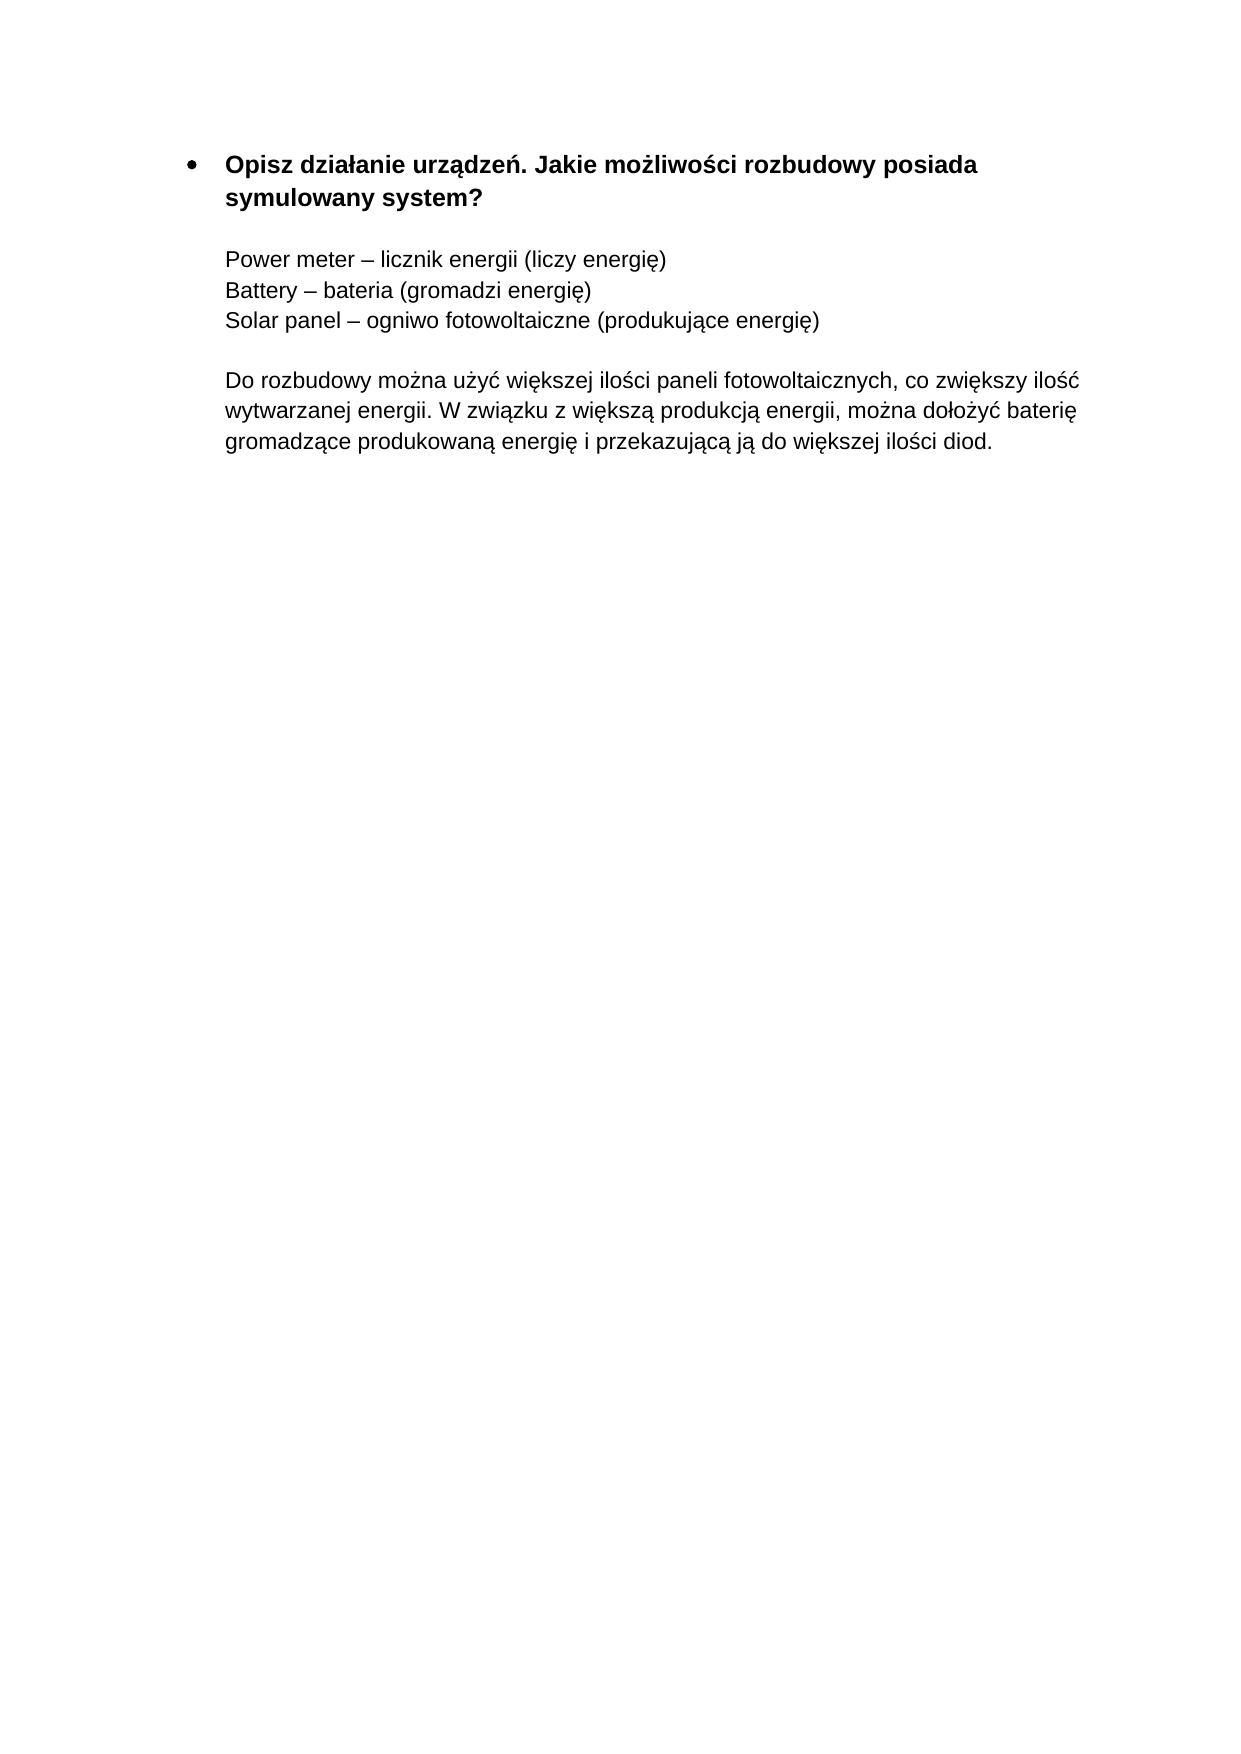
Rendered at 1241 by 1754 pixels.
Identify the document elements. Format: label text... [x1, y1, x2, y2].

list Power meter – licznik energii (liczy energię) [225, 246, 1090, 273]
list Opisz działanie urządzeń. Jakie możliwości rozbudowy posiada symulowany system? [187, 150, 1090, 212]
list Battery – bateria (gromadzi energię) [225, 277, 1090, 303]
list Solar panel – ogniwo fotowoltaiczne (produkujące energię) [225, 307, 1090, 333]
list Do rozbudowy można użyć większej ilości paneli fotowoltaicznych, co zwiększy ilość wytwarzanej energii. W związku z większą produkcją energii, można dołożyć baterię gromadzące produkowaną energię i przekazującą ją do większej ilości diod. [225, 367, 1090, 454]
